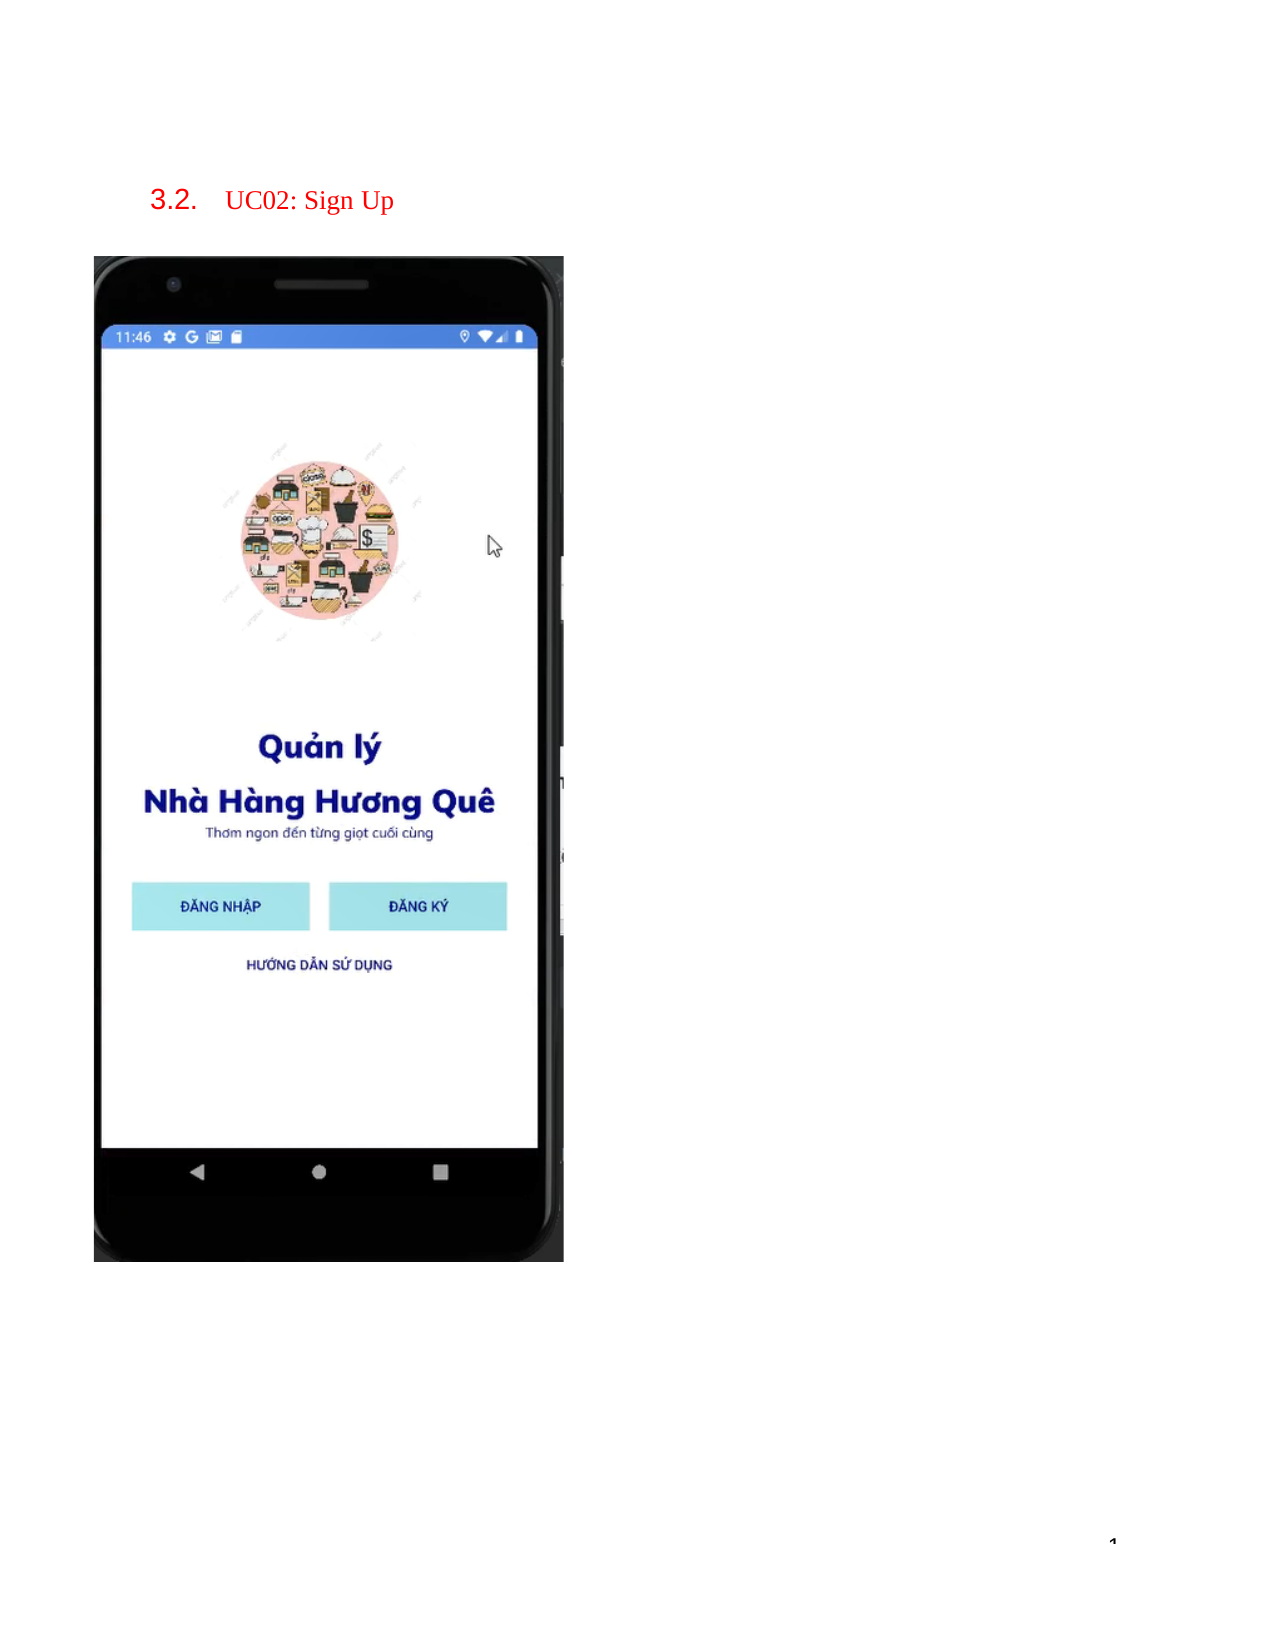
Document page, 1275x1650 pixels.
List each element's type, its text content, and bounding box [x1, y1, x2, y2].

list UC02: Sign Up [150, 182, 1214, 216]
picture [93, 256, 564, 1262]
